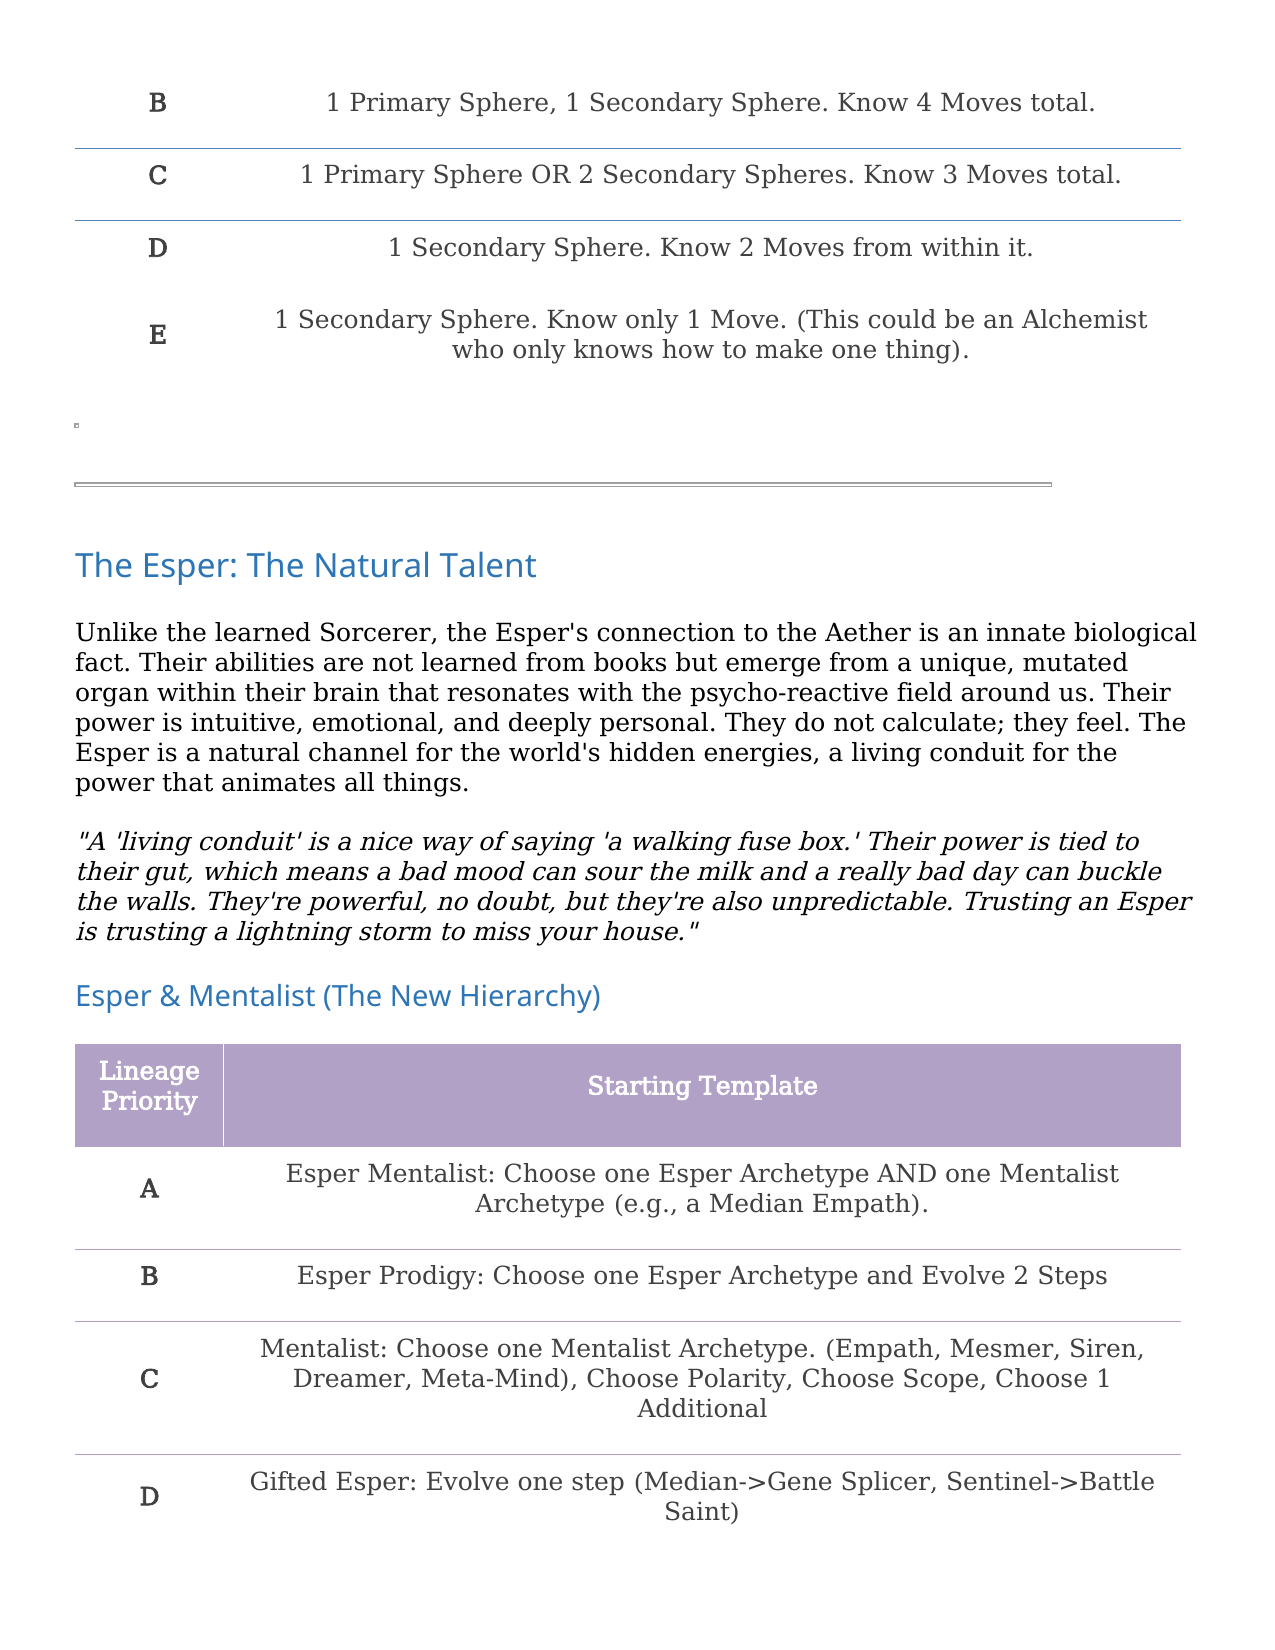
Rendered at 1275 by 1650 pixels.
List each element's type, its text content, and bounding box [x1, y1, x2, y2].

table_cell Esper Mentalist: Choose one Esper Archetype AND one Mentalist Archetype (e.g., a Median Empath). [224, 1147, 1181, 1248]
table_cell B [75, 1250, 223, 1321]
subtitle Esper & Mentalist (The New Hierarchy) [75, 975, 1200, 1015]
table_cell 1 Primary Sphere, 1 Secondary Sphere. Know 4 Moves total. [240, 75, 1181, 148]
subtitle The Esper: The Natural Talent [75, 542, 1200, 588]
table_cell C [75, 149, 240, 220]
table_cell C [75, 1322, 223, 1454]
text Unlike the learned Sorcerer, the Esper's connection to the Aether is an innate biological fact. Their abilities are not learned from books but emerge from a unique, mutated organ within their brain that resonates with the psycho-reactive field around us. Their power is intuitive, emotional, and deeply personal. They do not calculate; they feel. The Esper is a natural channel for the world's hidden energies, a living conduit for the power that animates all things. [75, 617, 1200, 797]
table_cell 1 Secondary Sphere. Know 2 Moves from within it. [240, 221, 1181, 293]
table_cell B [75, 75, 240, 148]
table_header Lineage Priority [75, 1044, 223, 1146]
table_cell Gifted Esper: Evolve one step (Median->Gene Splicer, Sentinel->Battle Saint) [224, 1455, 1181, 1557]
table_cell E [75, 293, 240, 395]
table_cell Esper Prodigy: Choose one Esper Archetype and Evolve 2 Steps [224, 1250, 1181, 1321]
table_header Starting Template [224, 1044, 1181, 1146]
table_cell Mentalist: Choose one Mentalist Archetype. (Empath, Mesmer, Siren, Dreamer, Meta-Mind), Choose Polarity, Choose Scope, Choose 1 Additional [224, 1322, 1181, 1454]
table_cell 1 Secondary Sphere. Know only 1 Move. (This could be an Alchemist who only knows how to make one thing). [240, 293, 1181, 395]
table_cell D [75, 221, 240, 293]
table_cell 1 Primary Sphere OR 2 Secondary Spheres. Know 3 Moves total. [240, 149, 1181, 220]
table_cell D [75, 1455, 223, 1557]
text "A 'living conduit' is a nice way of saying 'a walking fuse box.' Their power is tied to their gut, which means a bad mood can sour the milk and a really bad day can buckle the walls. They're powerful, no doubt, but they're also unpredictable. Trusting an Esper is trusting a lightning storm to miss your house." [75, 826, 1200, 946]
table_cell A [75, 1147, 223, 1248]
